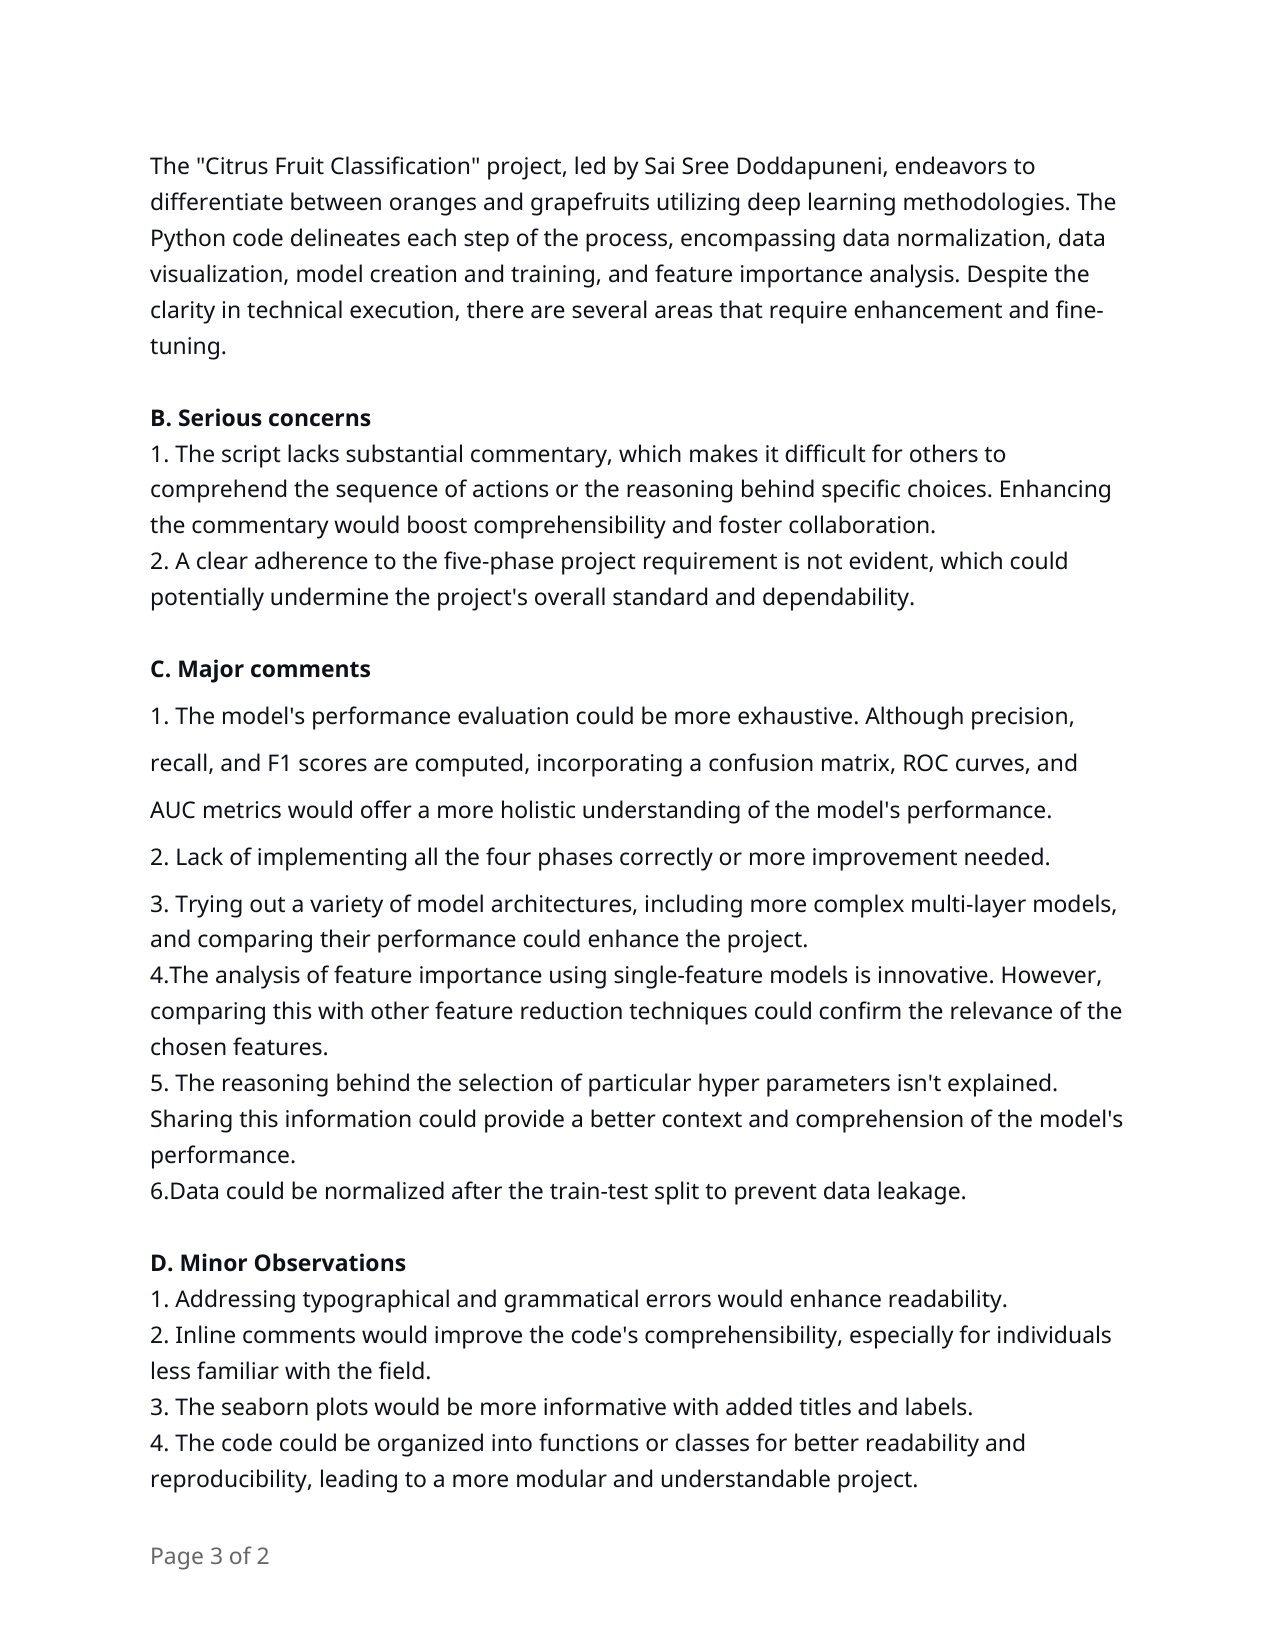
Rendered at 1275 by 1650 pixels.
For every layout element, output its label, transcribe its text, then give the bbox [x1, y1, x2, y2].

text The "Citrus Fruit Classification" project, led by Sai Sree Doddapuneni, endeavors to differentiate between oranges and grapefruits utilizing deep learning methodologies. The Python code delineates each step of the process, encompassing data normalization, data visualization, model creation and training, and feature importance analysis. Despite the clarity in technical execution, there are several areas that require enhancement and fine-tuning. [150, 150, 1125, 361]
text 4. The code could be organized into functions or classes for better readability and reproducibility, leading to a more modular and understandable project. [150, 1427, 1125, 1494]
text 1. Addressing typographical and grammatical errors would enhance readability. [150, 1283, 1125, 1314]
text 2. A clear adherence to the five-phase project requirement is not evident, which could potentially undermine the project's overall standard and dependability. [150, 545, 1125, 612]
text 1. The model's performance evaluation could be more exhaustive. Although precision, recall, and F1 scores are computed, incorporating a confusion matrix, ROC curves, and AUC metrics would offer a more holistic understanding of the model's performance. [150, 700, 1125, 825]
text 6.Data could be normalized after the train-test split to prevent data leakage. [150, 1175, 1125, 1206]
text D. Minor Observations [150, 1247, 1125, 1278]
text 5. The reasoning behind the selection of particular hyper parameters isn't explained. Sharing this information could provide a better context and comprehension of the model's performance. [150, 1067, 1125, 1170]
text 2. Lack of implementing all the four phases correctly or more improvement needed. [150, 841, 1125, 872]
text 3. Trying out a variety of model architectures, including more complex multi-layer models, and comparing their performance could enhance the project. [150, 887, 1125, 955]
text 3. The seaborn plots would be more informative with added titles and labels. [150, 1391, 1125, 1422]
text B. Serious concerns [150, 402, 1125, 433]
text C. Major comments [150, 653, 1125, 684]
text 1. The script lacks substantial commentary, which makes it difficult for others to comprehend the sequence of actions or the reasoning behind specific choices. Enhancing the commentary would boost comprehensibility and foster collaboration. [150, 437, 1125, 541]
text 4.The analysis of feature importance using single-feature models is innovative. However, comparing this with other feature reduction techniques could confirm the relevance of the chosen features. [150, 959, 1125, 1062]
text 2. Inline comments would improve the code's comprehensibility, especially for individuals less familiar with the field. [150, 1319, 1125, 1386]
